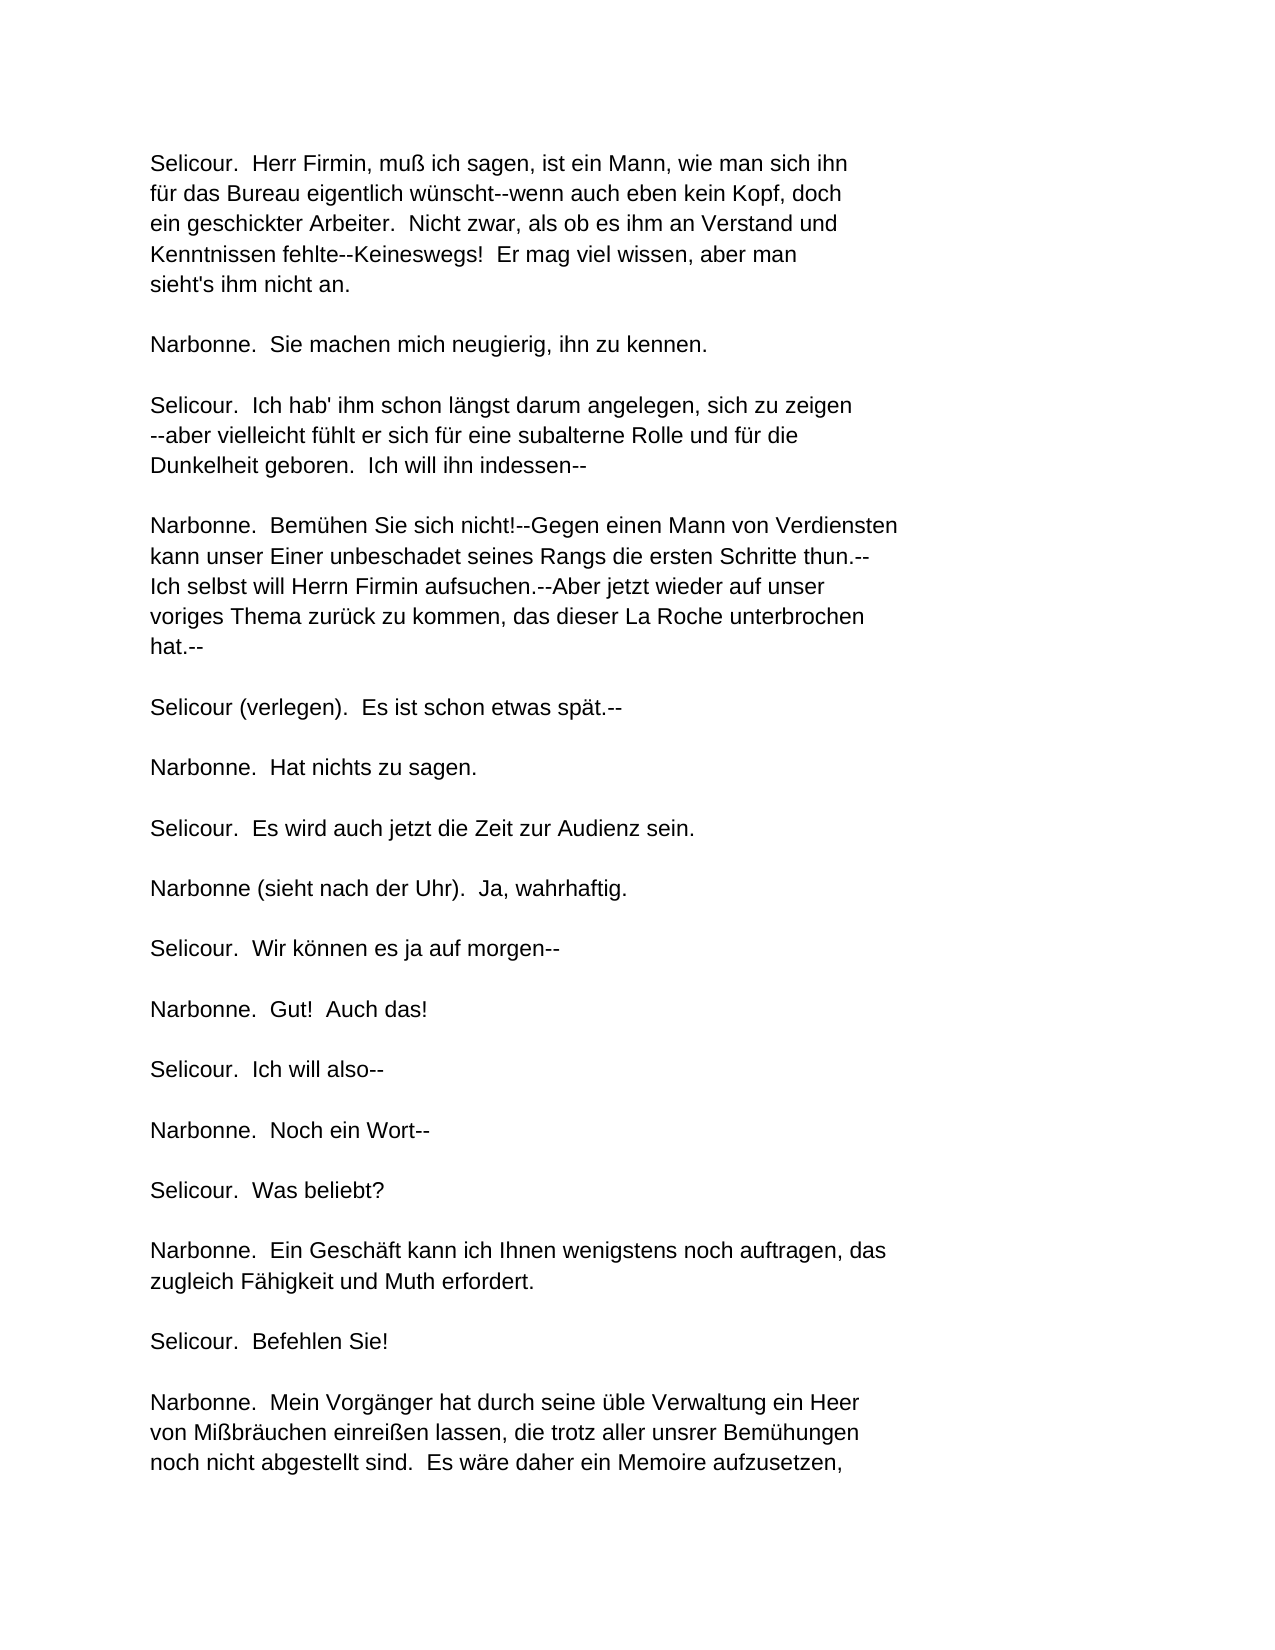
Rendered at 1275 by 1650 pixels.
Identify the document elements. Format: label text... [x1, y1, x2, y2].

text Narbonne. Hat nichts zu sagen. [150, 754, 1125, 781]
text von Mißbräuchen einreißen lassen, die trotz aller unsrer Bemühungen [150, 1419, 1125, 1445]
text Narbonne. Ein Geschäft kann ich Ihnen wenigstens noch auftragen, das [150, 1237, 1125, 1264]
text --aber vielleicht fühlt er sich für eine subalterne Rolle und für die [150, 422, 1125, 448]
text hat.-- [150, 633, 1125, 660]
text noch nicht abgestellt sind. Es wäre daher ein Memoire aufzusetzen, [150, 1449, 1125, 1475]
text voriges Thema zurück zu kommen, das dieser La Roche unterbrochen [150, 603, 1125, 629]
text Selicour. Herr Firmin, muß ich sagen, ist ein Mann, wie man sich ihn [150, 150, 1125, 176]
text zugleich Fähigkeit und Muth erfordert. [150, 1268, 1125, 1294]
text Selicour. Ich hab' ihm schon längst darum angelegen, sich zu zeigen [150, 392, 1125, 418]
text ein geschickter Arbeiter. Nicht zwar, als ob es ihm an Verstand und [150, 210, 1125, 237]
text Narbonne. Sie machen mich neugierig, ihn zu kennen. [150, 331, 1125, 358]
text sieht's ihm nicht an. [150, 271, 1125, 297]
text für das Bureau eigentlich wünscht--wenn auch eben kein Kopf, doch [150, 180, 1125, 207]
text Selicour. Befehlen Sie! [150, 1328, 1125, 1354]
text Selicour. Es wird auch jetzt die Zeit zur Audienz sein. [150, 814, 1125, 841]
text Ich selbst will Herrn Firmin aufsuchen.--Aber jetzt wieder auf unser [150, 573, 1125, 599]
text Selicour (verlegen). Es ist schon etwas spät.-- [150, 694, 1125, 720]
text Narbonne. Noch ein Wort-- [150, 1117, 1125, 1143]
text kann unser Einer unbeschadet seines Rangs die ersten Schritte thun.-- [150, 543, 1125, 569]
text Narbonne (sieht nach der Uhr). Ja, wahrhaftig. [150, 875, 1125, 901]
text Selicour. Ich will also-- [150, 1056, 1125, 1083]
text Selicour. Was beliebt? [150, 1177, 1125, 1203]
text Kenntnissen fehlte--Keineswegs! Er mag viel wissen, aber man [150, 241, 1125, 267]
text Narbonne. Bemühen Sie sich nicht!--Gegen einen Mann von Verdiensten [150, 512, 1125, 539]
text Selicour. Wir können es ja auf morgen-- [150, 935, 1125, 962]
text Narbonne. Mein Vorgänger hat durch seine üble Verwaltung ein Heer [150, 1388, 1125, 1415]
text Dunkelheit geboren. Ich will ihn indessen-- [150, 452, 1125, 478]
text Narbonne. Gut! Auch das! [150, 996, 1125, 1022]
